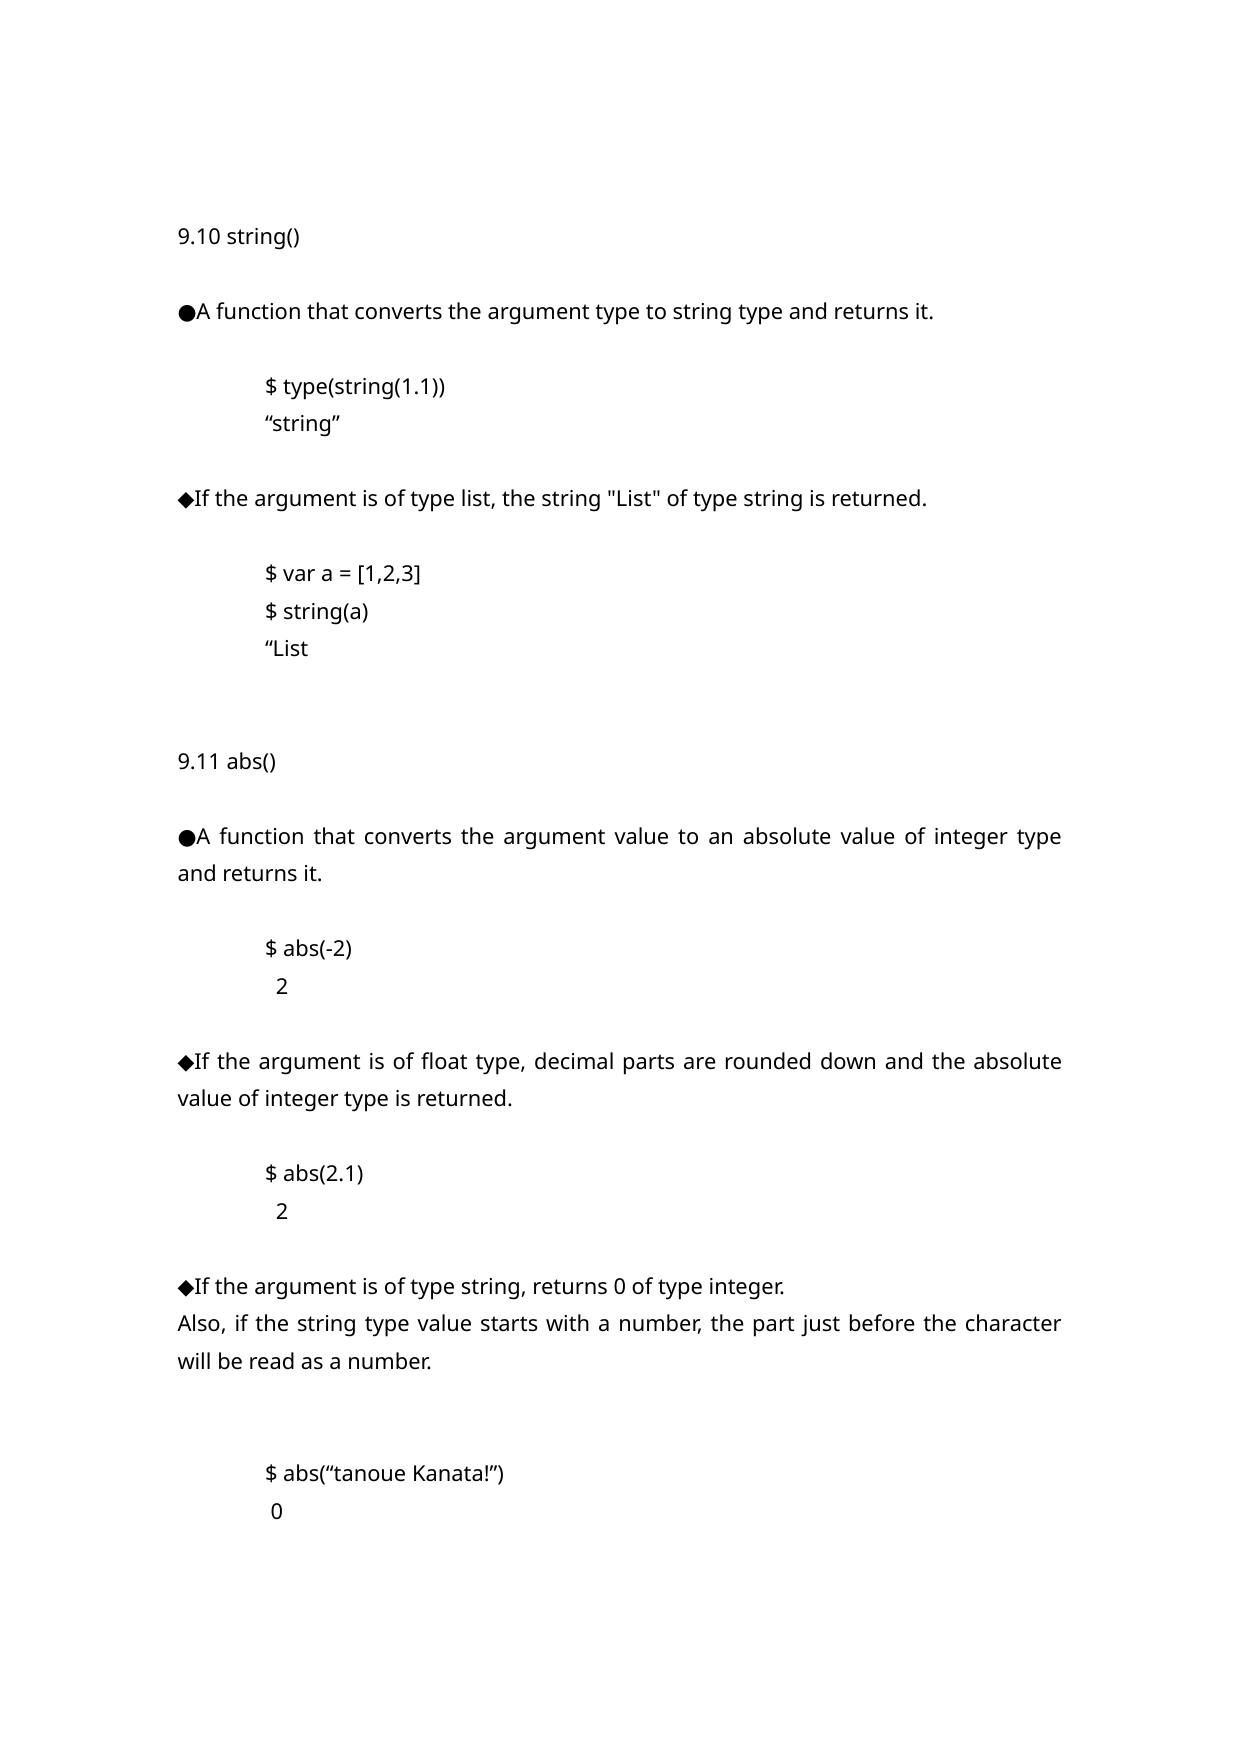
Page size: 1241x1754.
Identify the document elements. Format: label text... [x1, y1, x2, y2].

text $ abs(2.1) [177, 1154, 1063, 1192]
text “List [177, 629, 1063, 667]
text ●A function that converts the argument type to string type and returns it. [177, 292, 1063, 329]
text 2 [265, 1192, 1063, 1229]
text “string” [177, 404, 1063, 442]
text ◆If the argument is of type string, returns 0 of type integer. [177, 1267, 1063, 1304]
text Also, if the string type value starts with a number, the part just before the character will be read as a number. [177, 1304, 1063, 1379]
text ●A function that converts the argument value to an absolute value of integer type and returns it. [177, 817, 1063, 892]
text $ string(a) [177, 592, 1063, 629]
text 0 [177, 1492, 1063, 1529]
text $ abs(-2) [177, 929, 1063, 967]
text ◆If the argument is of float type, decimal parts are rounded down and the absolute value of integer type is returned. [177, 1042, 1063, 1117]
text $ type(string(1.1)) [177, 367, 1063, 404]
text $ abs(“tanoue Kanata!”) [177, 1454, 1063, 1492]
text $ var a = [1,2,3] [177, 554, 1063, 592]
subtitle 9.11 abs() [177, 742, 1063, 779]
text 2 [177, 967, 1063, 1004]
text ◆If the argument is of type list, the string "List" of type string is returned. [177, 479, 1063, 517]
subtitle 9.10 string() [177, 217, 1063, 254]
